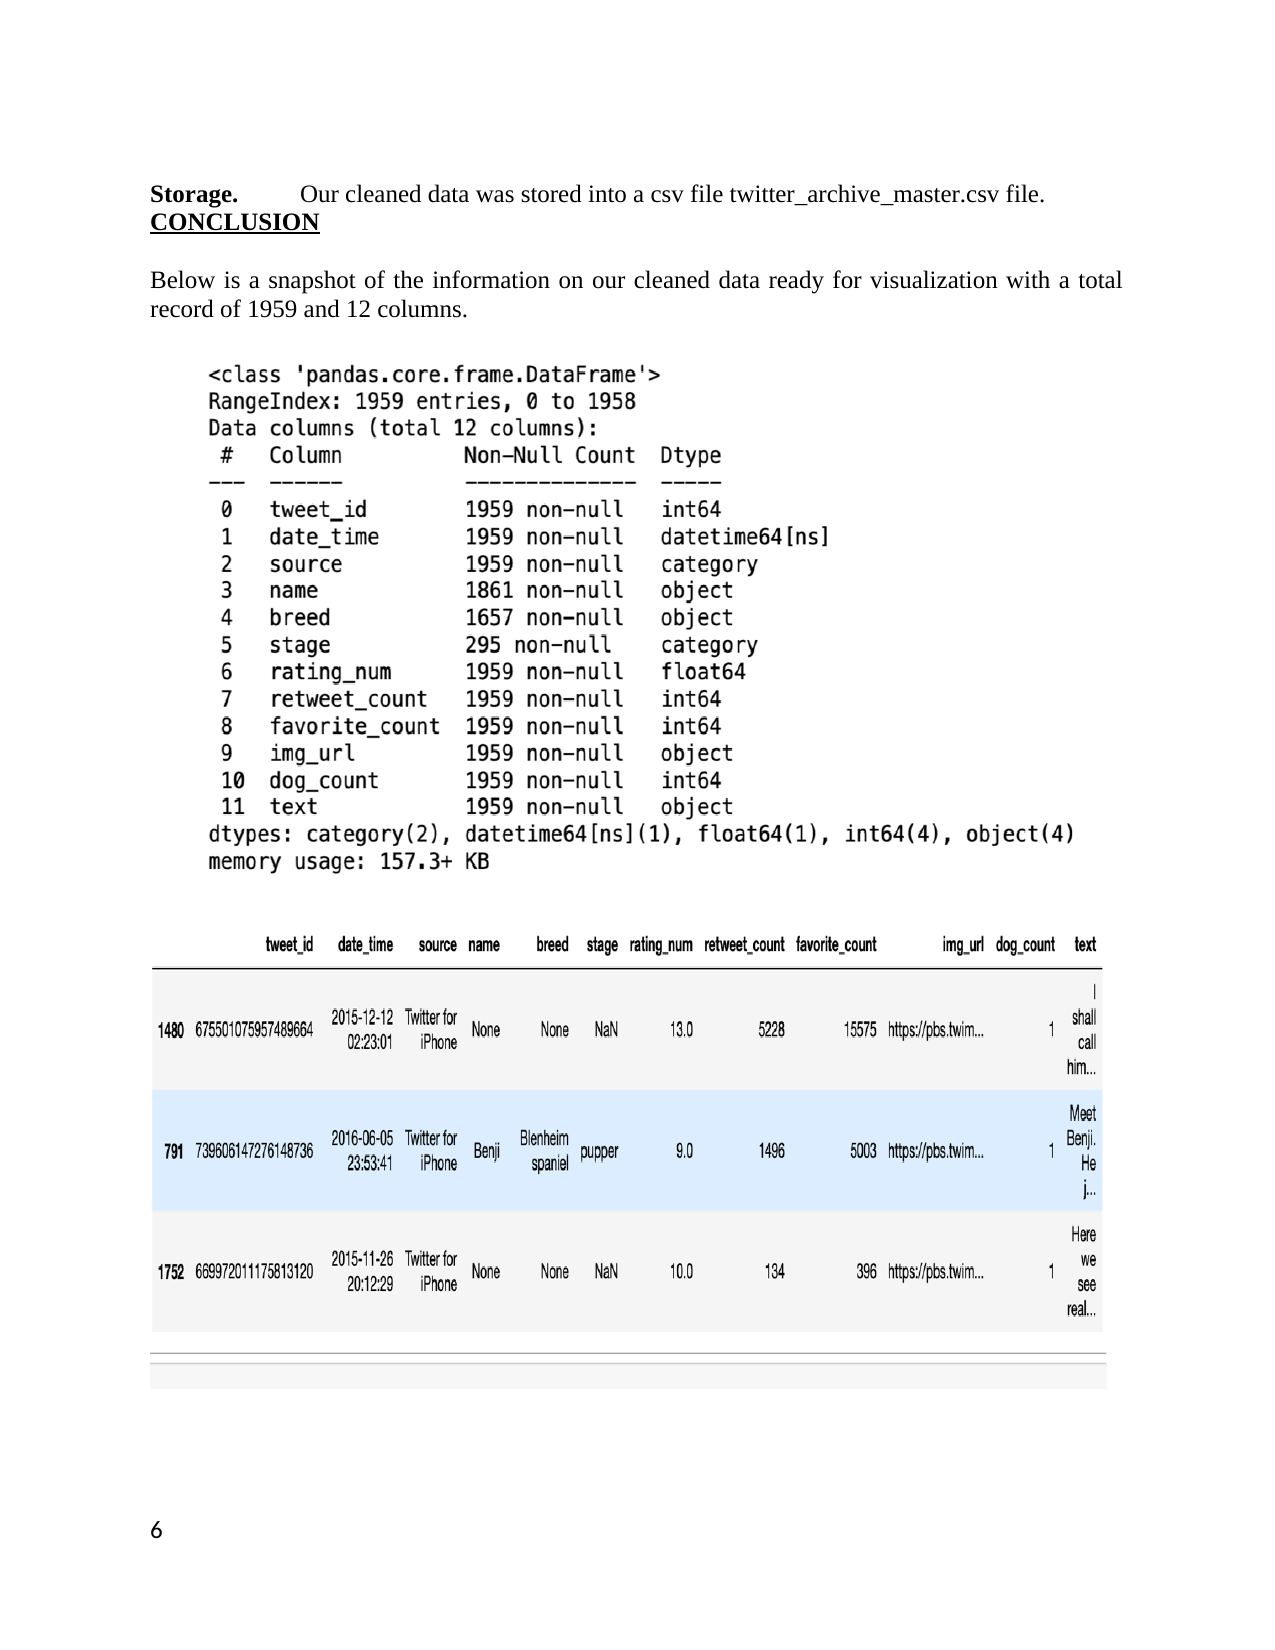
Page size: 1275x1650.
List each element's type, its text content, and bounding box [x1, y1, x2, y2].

text Storage. Our cleaned data was stored into a csv file twitter_archive_master.csv file. [150, 179, 1125, 207]
picture [150, 351, 1085, 879]
picture [150, 907, 1107, 1389]
text Below is a snapshot of the information on our cleaned data ready for visualization with a total record of 1959 and 12 columns. [150, 265, 1125, 322]
text CONCLUSION [150, 207, 1125, 236]
